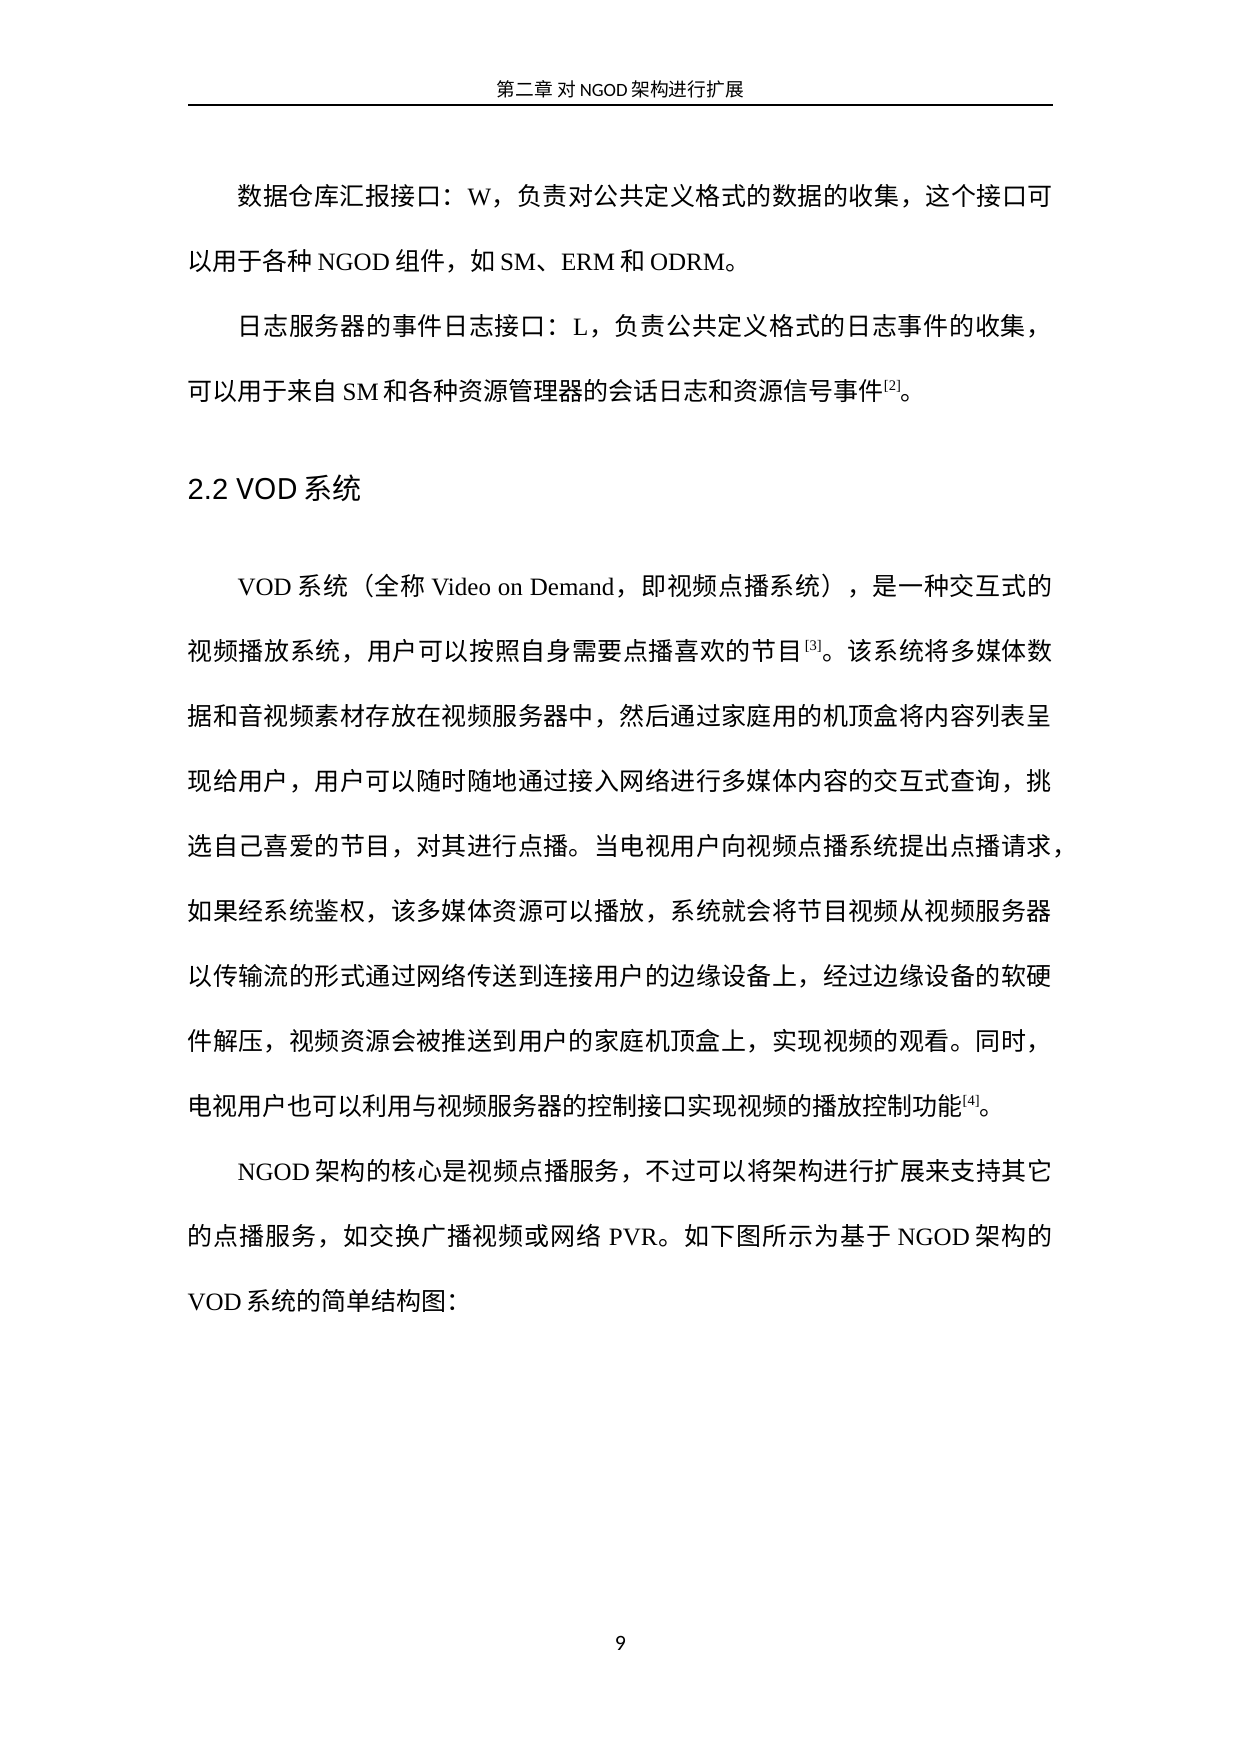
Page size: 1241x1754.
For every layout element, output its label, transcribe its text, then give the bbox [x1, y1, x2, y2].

subtitle 2.2 VOD系统 [187, 454, 1053, 519]
text NGOD架构的核心是视频点播服务，不过可以将架构进行扩展来支持其它的点播服务，如交换广播视频或网络PVR。如下图所示为基于NGOD架构的VOD系统的简单结构图： [187, 1137, 1053, 1332]
text 数据仓库汇报接口：W，负责对公共定义格式的数据的收集，这个接口可以用于各种NGOD组件，如SM、ERM和ODRM。 [187, 162, 1053, 292]
text VOD系统（全称Video on Demand，即视频点播系统），是一种交互式的视频播放系统，用户可以按照自身需要点播喜欢的节目[3]。该系统将多媒体数据和音视频素材存放在视频服务器中，然后通过家庭用的机顶盒将内容列表呈现给用户，用户可以随时随地通过接入网络进行多媒体内容的交互式查询，挑选自己喜爱的节目，对其进行点播。当电视用户向视频点播系统提出点播请求，如果经系统鉴权，该多媒体资源可以播放，系统就会将节目视频从视频服务器以传输流的形式通过网络传送到连接用户的边缘设备上，经过边缘设备的软硬件解压，视频资源会被推送到用户的家庭机顶盒上，实现视频的观看。同时，电视用户也可以利用与视频服务器的控制接口实现视频的播放控制功能[4]。 [187, 552, 1053, 1137]
text 日志服务器的事件日志接口：L，负责公共定义格式的日志事件的收集，可以用于来自SM和各种资源管理器的会话日志和资源信号事件[2]。 [187, 292, 1053, 422]
